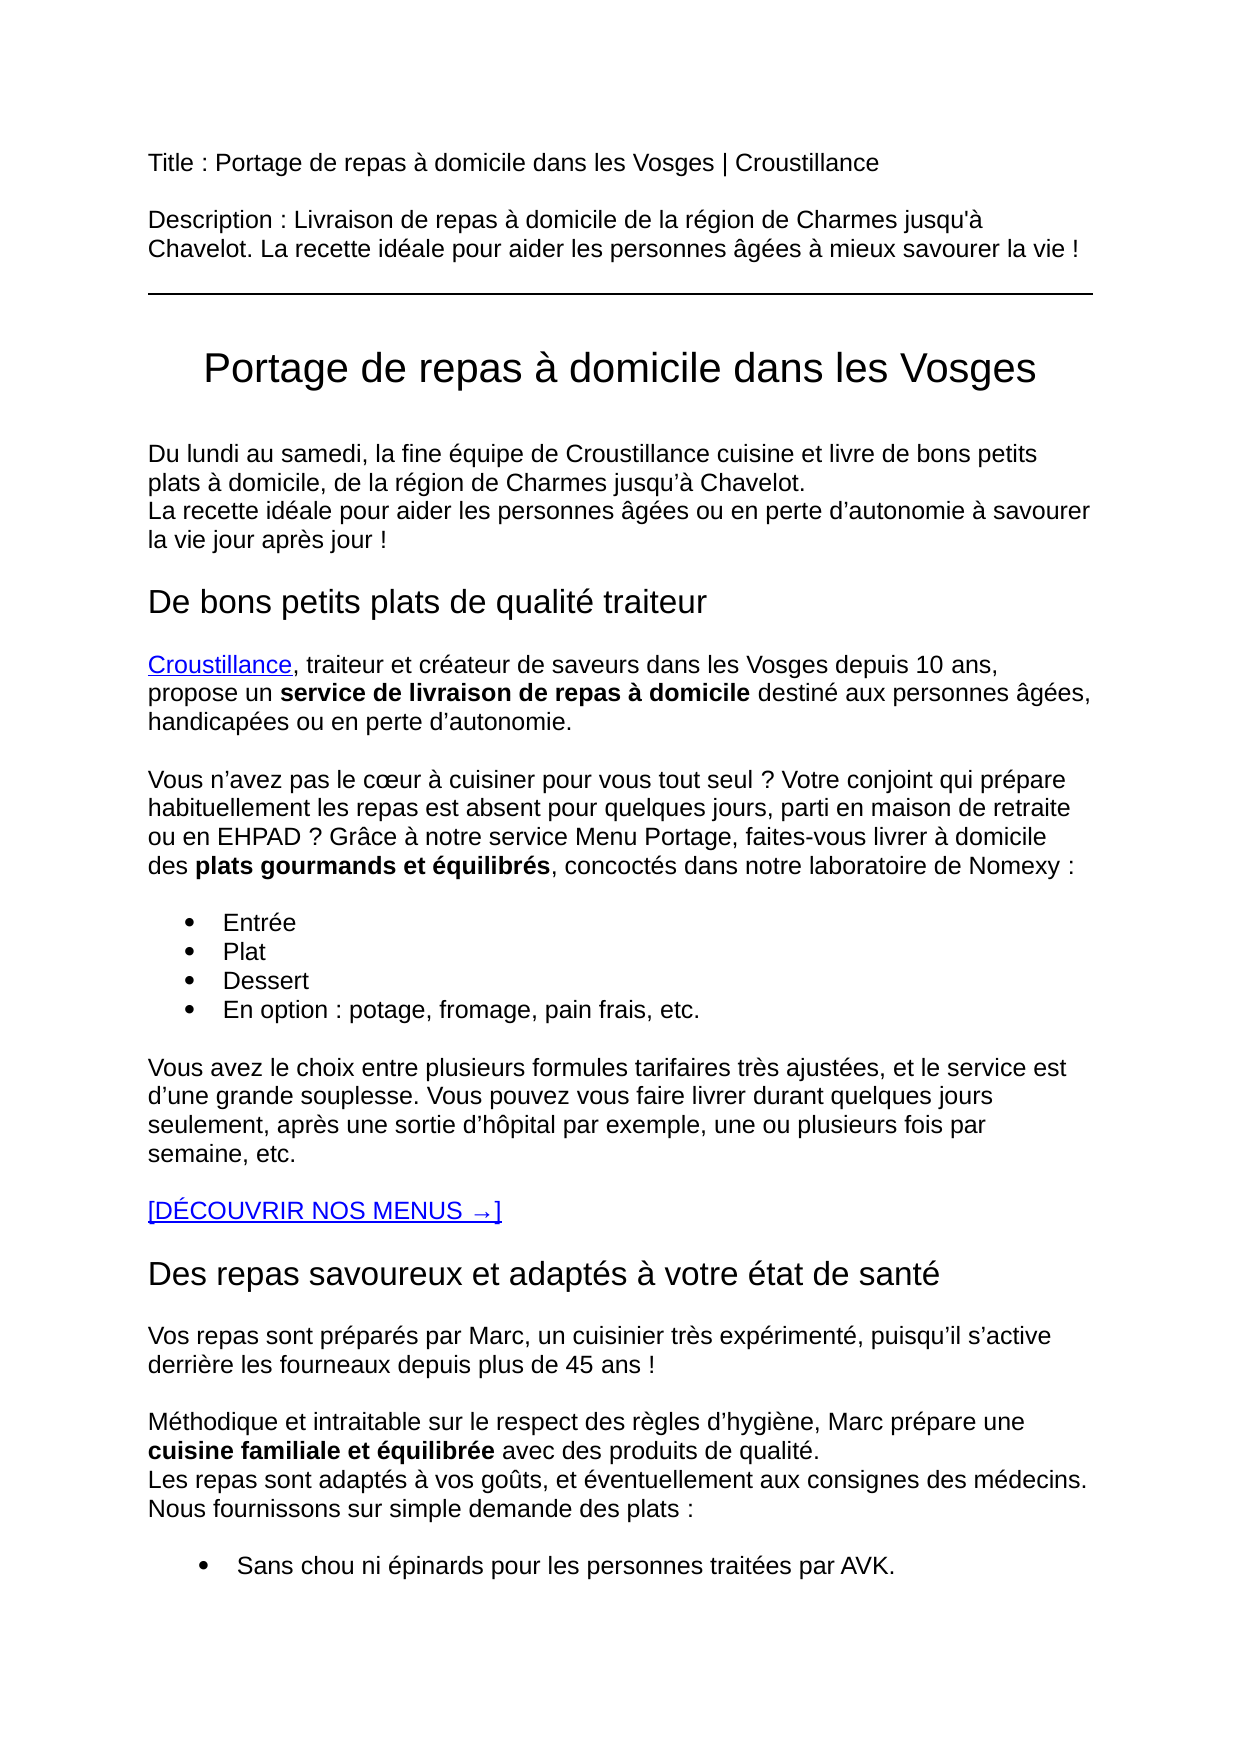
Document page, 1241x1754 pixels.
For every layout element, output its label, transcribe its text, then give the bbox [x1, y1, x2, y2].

text Vous avez le choix entre plusieurs formules tarifaires très ajustées, et le service est d’une grande souplesse. Vous pouvez vous faire livrer durant quelques jours seulement, après une sortie d’hôpital par exemple, une ou plusieurs fois par semaine, etc. [148, 1053, 1093, 1168]
text Des repas savoureux et adaptés à votre état de santé [148, 1254, 1093, 1292]
list Entrée [185, 908, 1093, 937]
text Vous n’avez pas le cœur à cuisiner pour vous tout seul ? Votre conjoint qui prépare habituellement les repas est absent pour quelques jours, parti en maison de retraite ou en EHPAD ? Grâce à notre service Menu Portage, faites-vous livrer à domicile des plats gourmands et équilibrés, concoctés dans notre laboratoire de Nomexy : [148, 765, 1093, 880]
text Vos repas sont préparés par Marc, un cuisinier très expérimenté, puisqu’il s’active derrière les fourneaux depuis plus de 45 ans ! [148, 1321, 1093, 1378]
text Portage de repas à domicile dans les Vosges [148, 343, 1093, 391]
text Title : Portage de repas à domicile dans les Vosges | Croustillance [148, 148, 1093, 176]
text La recette idéale pour aider les personnes âgées ou en perte d’autonomie à savourer la vie jour après jour ! [148, 496, 1093, 554]
text [DÉCOUVRIR NOS MENUS →] [148, 1196, 1093, 1225]
text Du lundi au samedi, la fine équipe de Croustillance cuisine et livre de bons petits plats à domicile, de la région de Charmes jusqu’à Chavelot. [148, 439, 1093, 496]
list Sans chou ni épinards pour les personnes traitées par AVK. [199, 1551, 1093, 1580]
list Plat [185, 937, 1093, 966]
text Description : Livraison de repas à domicile de la région de Charmes jusqu'à Chavelot. La recette idéale pour aider les personnes âgées à mieux savourer la vie ! [148, 205, 1093, 263]
list En option : potage, fromage, pain frais, etc. [185, 995, 1093, 1024]
list Dessert [185, 966, 1093, 995]
text Croustillance, traiteur et créateur de saveurs dans les Vosges depuis 10 ans, propose un service de livraison de repas à domicile destiné aux personnes âgées, handicapées ou en perte d’autonomie. [148, 650, 1093, 736]
text De bons petits plats de qualité traiteur [148, 582, 1093, 621]
text Méthodique et intraitable sur le respect des règles d’hygiène, Marc prépare une cuisine familiale et équilibrée avec des produits de qualité. Les repas sont adaptés à vos goûts, et éventuellement aux consignes des médecins. Nous fournissons sur simple demande des plats : [148, 1407, 1093, 1522]
